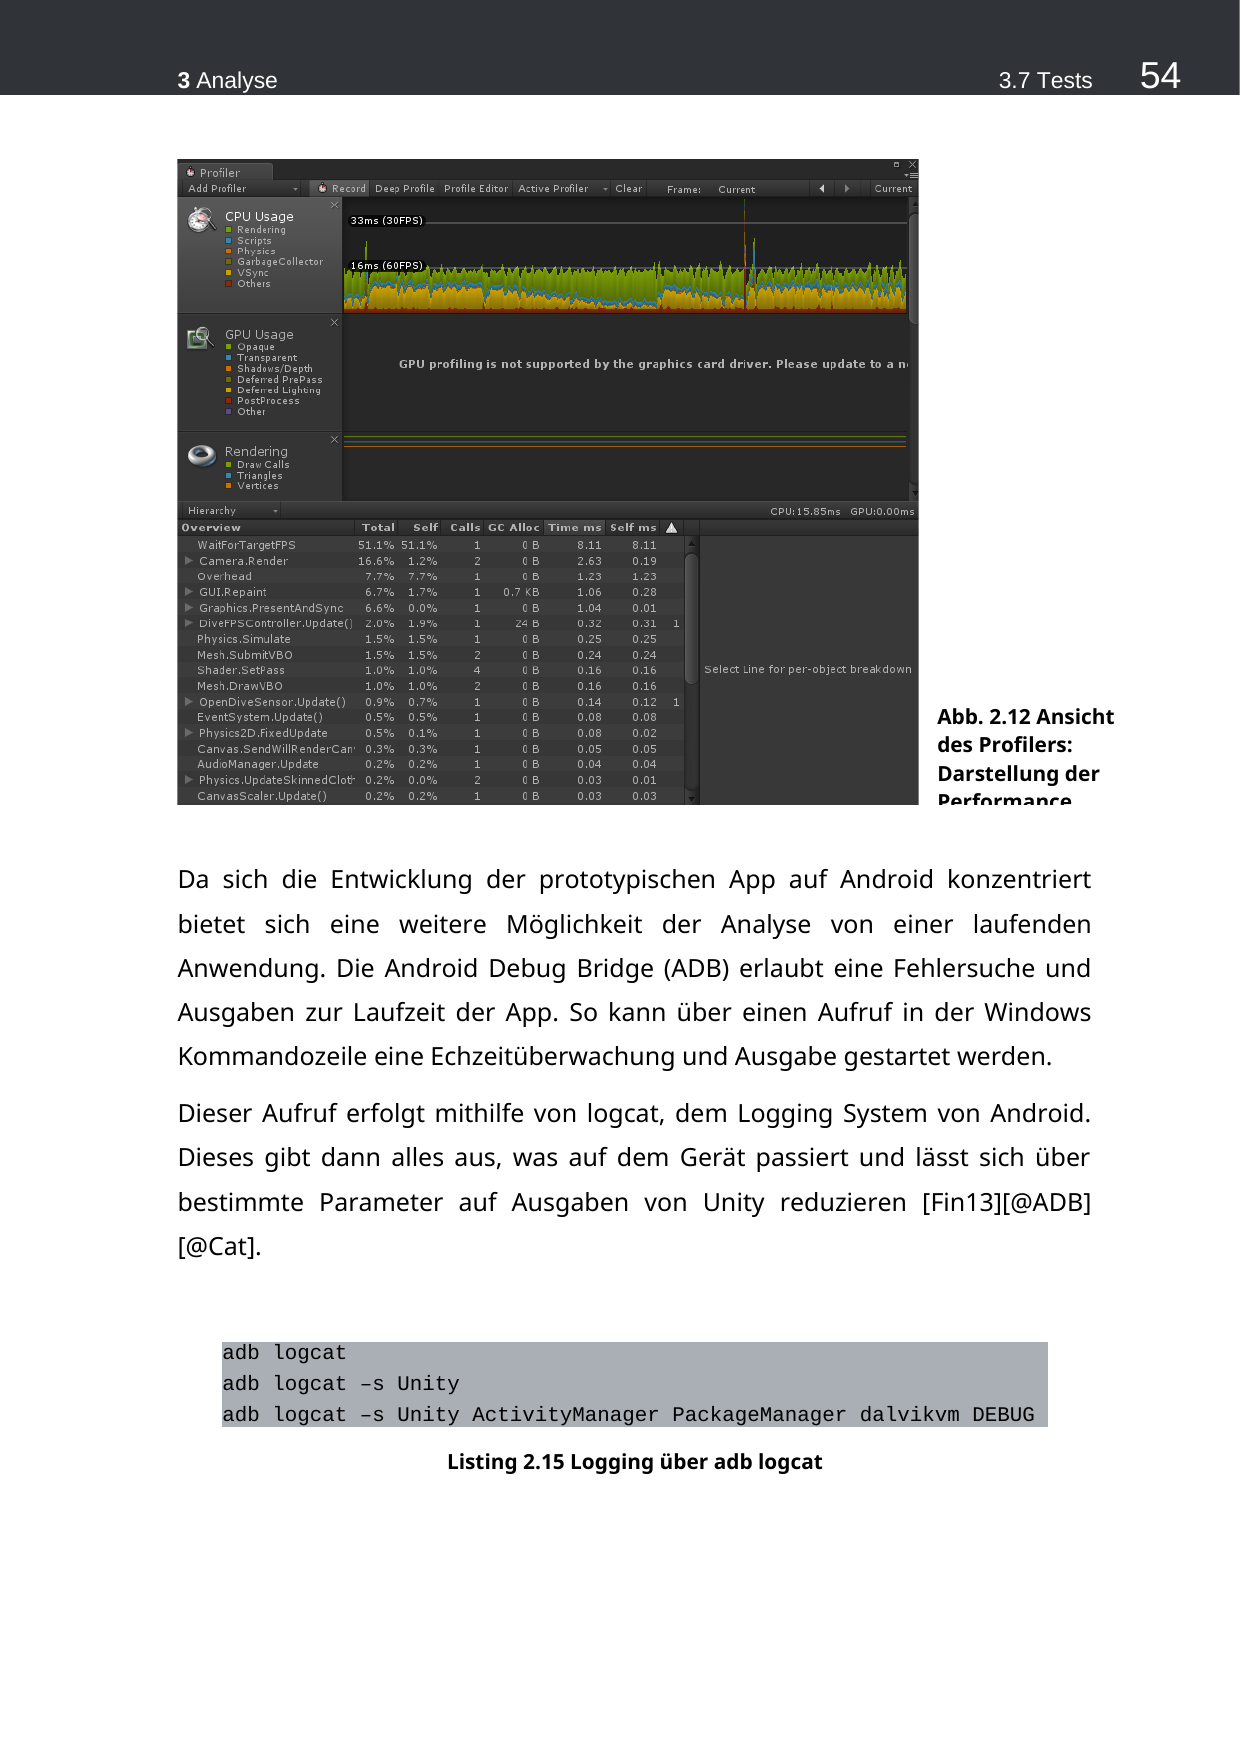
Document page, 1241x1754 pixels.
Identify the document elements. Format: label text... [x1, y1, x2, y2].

text Dieser Aufruf erfolgt mithilfe von logcat, dem Logging System von Android. Dieses gibt dann alles aus, was auf dem Gerät passiert und lässt sich über bestimmte Parameter auf Ausgaben von Unity reduzieren [Fin13][@ADB][@Cat]. [177, 1096, 1092, 1263]
picture [177, 159, 919, 805]
text Da sich die Entwicklung der prototypischen App auf Android konzentriert bietet sich eine weitere Möglichkeit der Analyse von einer laufenden Anwendung. Die Android Debug Bridge (ADB) erlaubt eine Fehlersuche und Ausgaben zur Laufzeit der App. So kann über einen Aufruf in der Windows Kommandozeile eine Echzeitüberwachung und Ausgabe gestartet werden. [177, 862, 1092, 1073]
text adb logcat –s Unity ActivityManager PackageManager dalvikvm DEBUG [222, 1404, 1048, 1427]
text adb logcat [222, 1342, 1048, 1366]
text adb logcat –s Unity [222, 1373, 1048, 1397]
